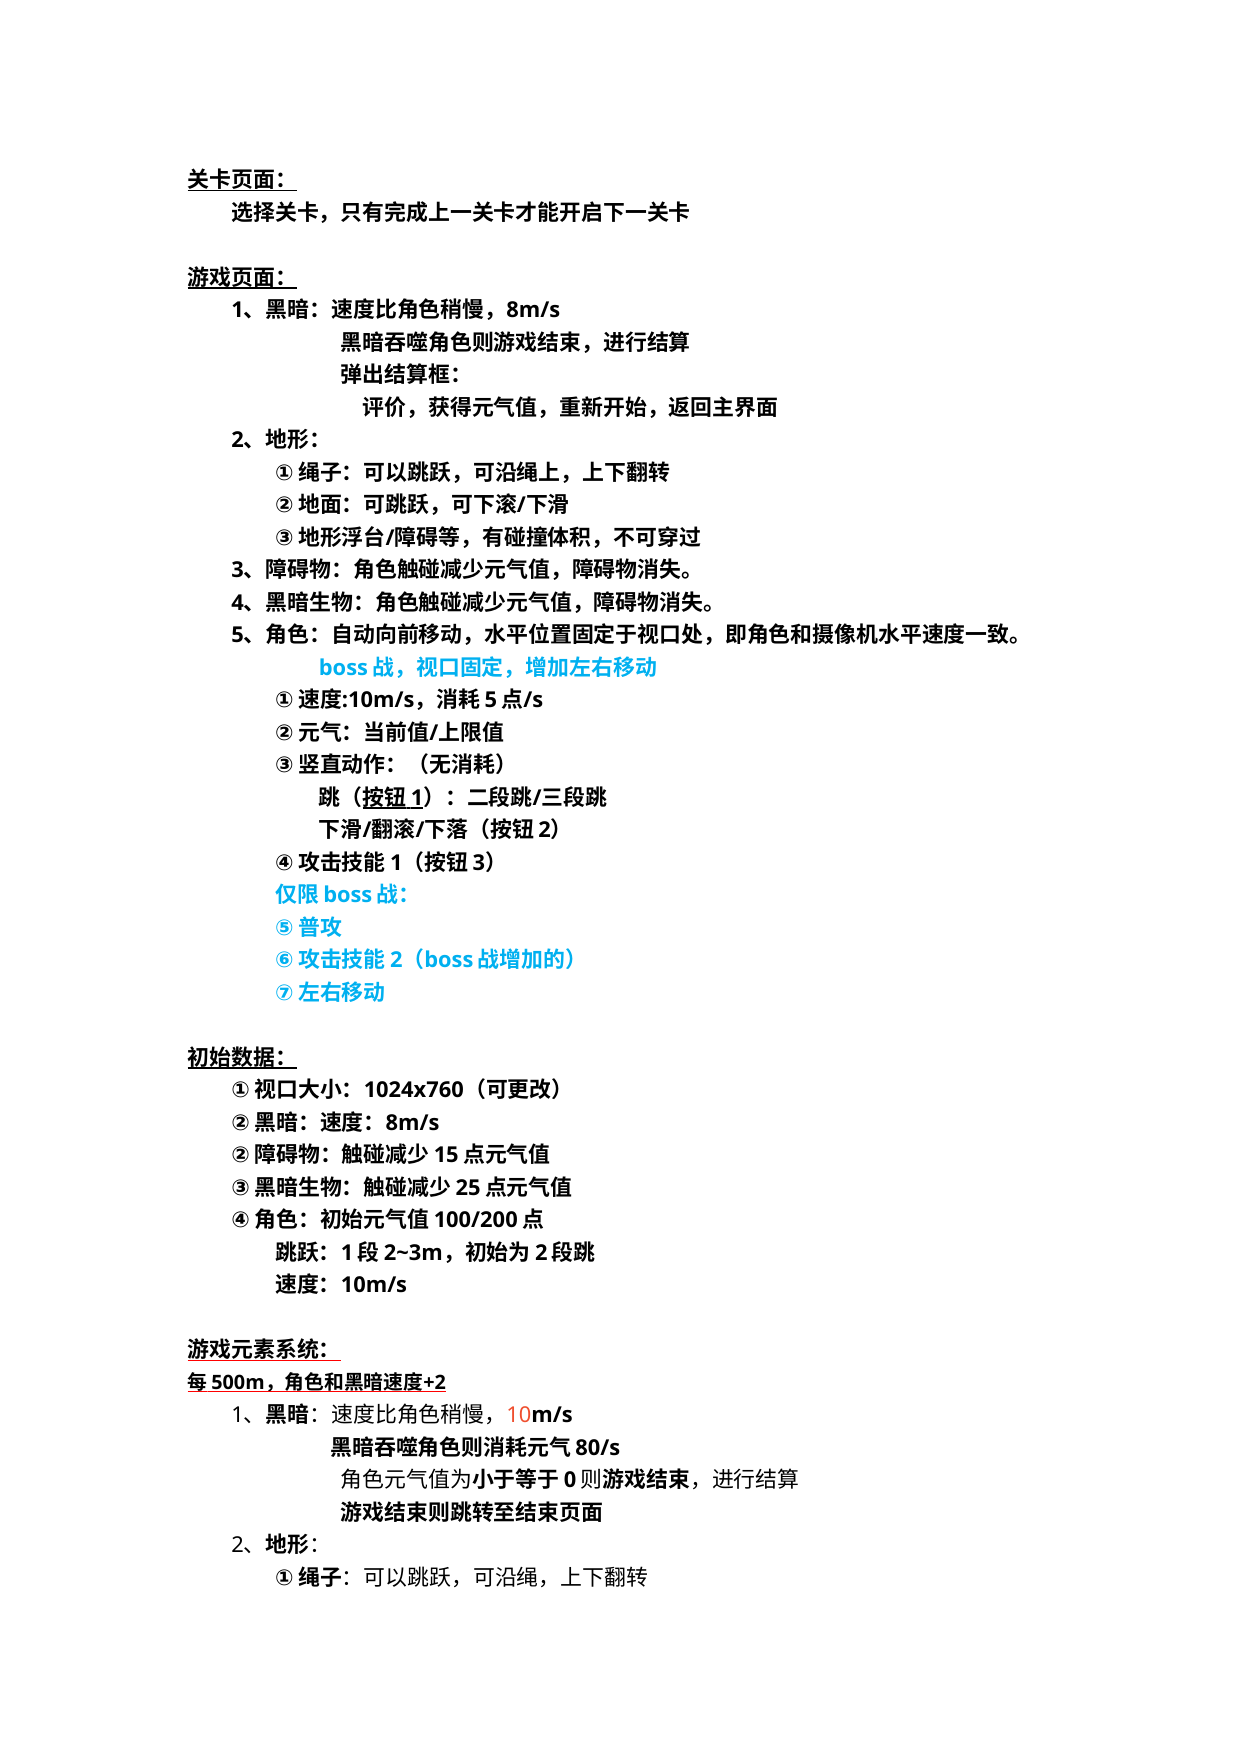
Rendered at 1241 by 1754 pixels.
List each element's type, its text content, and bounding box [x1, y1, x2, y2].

text 评价，获得元气值，重新开始，返回主界面 [319, 389, 1053, 422]
text ①视口大小：1024x760（可更改） [187, 1072, 1053, 1104]
text 4、黑暗生物：角色触碰减少元气值，障碍物消失。 [187, 584, 1053, 617]
text ②障碍物：触碰减少15点元气值 [187, 1137, 1053, 1169]
text ②地面：可跳跃，可下滚/下滑 [231, 487, 1053, 519]
text 1、黑暗：速度比角色稍慢，8m/s [187, 292, 1053, 324]
text 速度：10m/s [187, 1267, 1053, 1299]
text ⑥攻击技能2（boss战增加的） [275, 942, 1053, 974]
text 5、角色：自动向前移动，水平位置固定于视口处，即角色和摄像机水平速度一致。 [187, 617, 1053, 649]
text 游戏元素系统： 每500m，角色和黑暗速度+2 [187, 1332, 1053, 1397]
text 选择关卡，只有完成上一关卡才能开启下一关卡 [187, 194, 1053, 227]
text ⑦左右移动 [187, 974, 1053, 1007]
text ①绳子：可以跳跃，可沿绳，上下翻转 [231, 1559, 1053, 1592]
text 初始数据： [187, 1039, 1053, 1072]
text 下滑/翻滚/下落（按钮2） [187, 812, 1053, 844]
text 跳跃：1段2~3m，初始为2段跳 [187, 1234, 1053, 1267]
text ④角色：初始元气值100/200点 [187, 1202, 1053, 1234]
text 2、地形： [187, 1527, 1053, 1559]
text 仅限boss战： [275, 877, 1053, 909]
text 3、障碍物：角色触碰减少元气值，障碍物消失。 [187, 552, 1053, 584]
text 黑暗吞噬角色则游戏结束，进行结算 [297, 324, 1053, 357]
text 角色元气值为小于等于0则游戏结束，进行结算 [297, 1462, 1053, 1494]
text 跳（按钮1）：二段跳/三段跳 [187, 779, 1053, 812]
text ③地形浮台/障碍等，有碰撞体积，不可穿过 [231, 519, 1053, 552]
text 1、黑暗：速度比角色稍慢，10m/s [187, 1397, 1053, 1429]
text 关卡页面： [187, 162, 1053, 194]
text ②元气：当前值/上限值 [187, 714, 1053, 747]
text ⑤普攻 [275, 909, 1053, 942]
text ①速度:10m/s，消耗5点/s [187, 682, 1053, 714]
text ③黑暗生物：触碰减少25点元气值 [187, 1169, 1053, 1202]
text 2、地形： [187, 422, 1053, 454]
text ②黑暗：速度：8m/s [187, 1104, 1053, 1137]
text 黑暗吞噬角色则消耗元气80/s [187, 1429, 1053, 1462]
text 弹出结算框： [275, 357, 1053, 389]
text boss战，视口固定，增加左右移动 [187, 649, 1053, 682]
text ④攻击技能1（按钮3） [275, 844, 1053, 877]
text 游戏页面： [187, 259, 1053, 292]
text 游戏结束则跳转至结束页面 [275, 1494, 1053, 1527]
text ③竖直动作：（无消耗） [187, 747, 1053, 779]
text ①绳子：可以跳跃，可沿绳上，上下翻转 [231, 454, 1053, 487]
